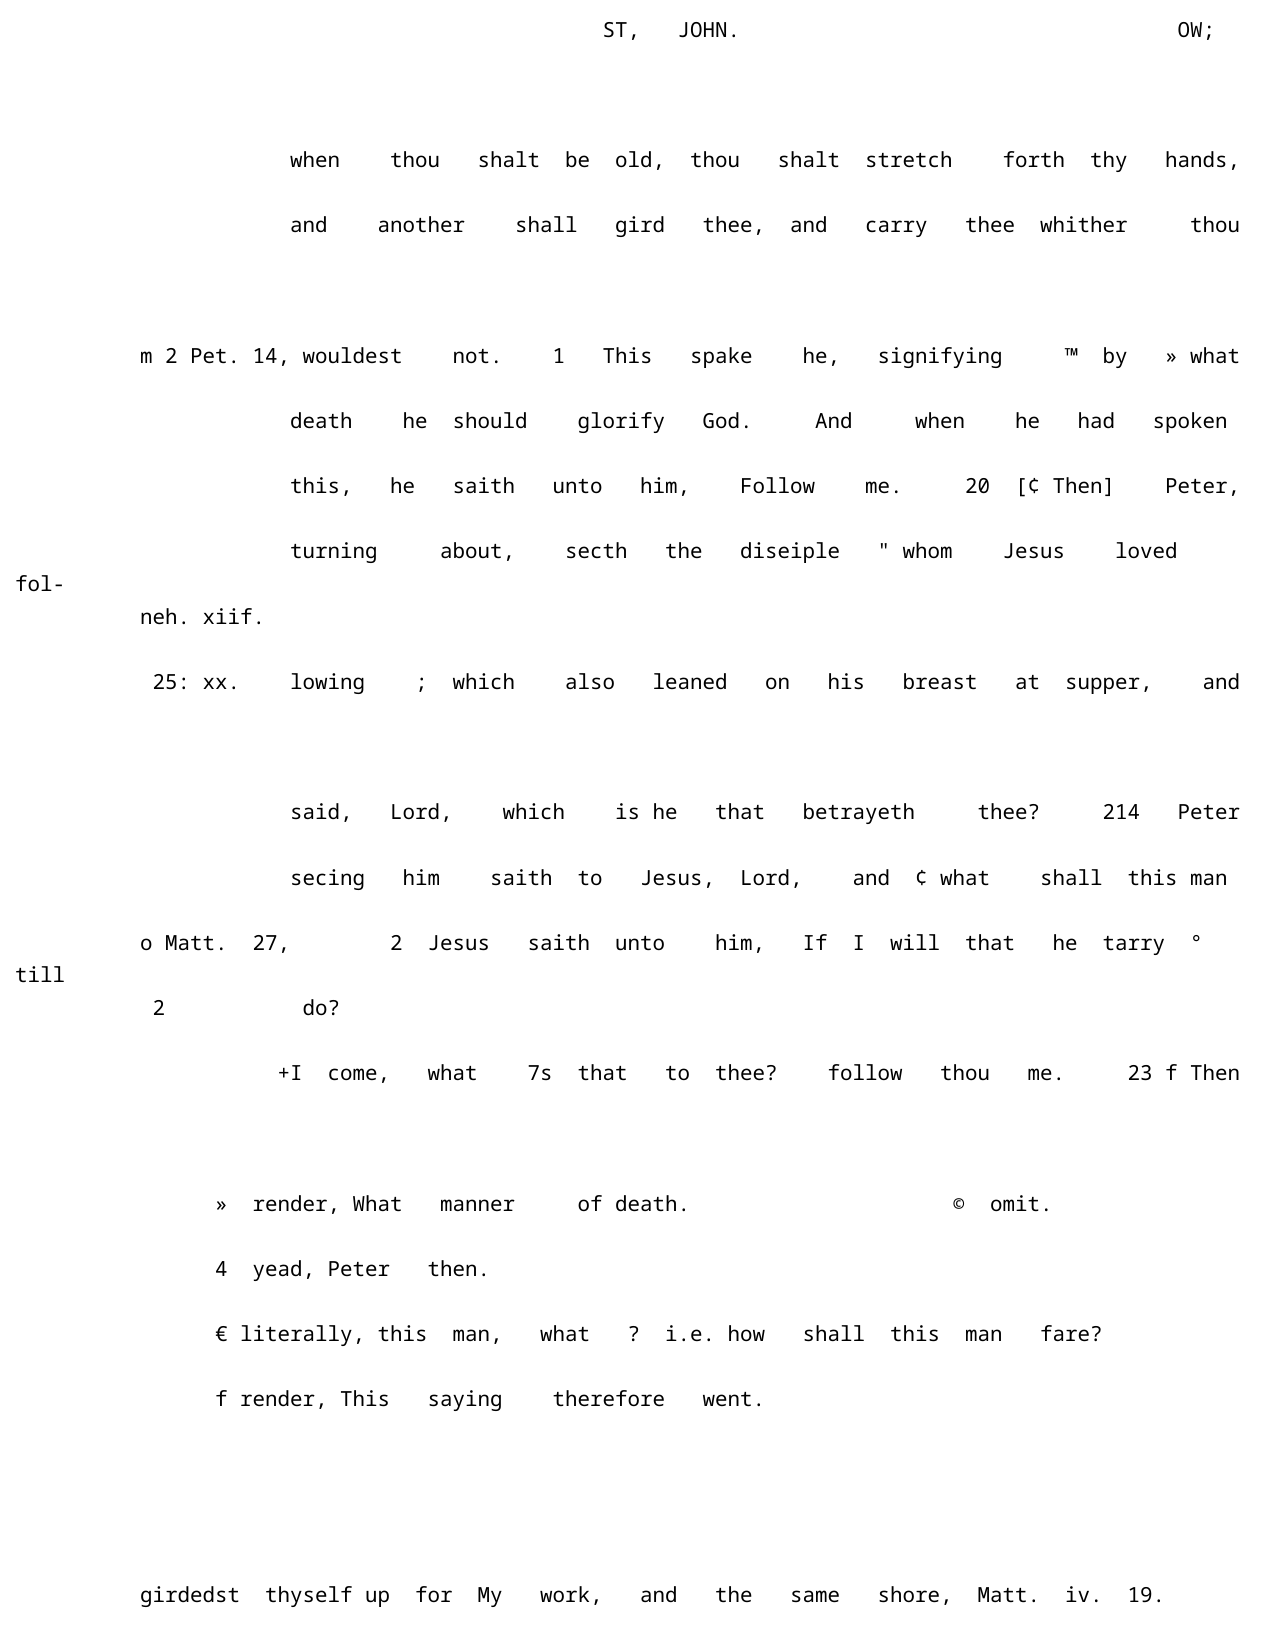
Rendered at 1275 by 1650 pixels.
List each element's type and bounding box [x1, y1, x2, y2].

text [15, 15, 1260, 1608]
